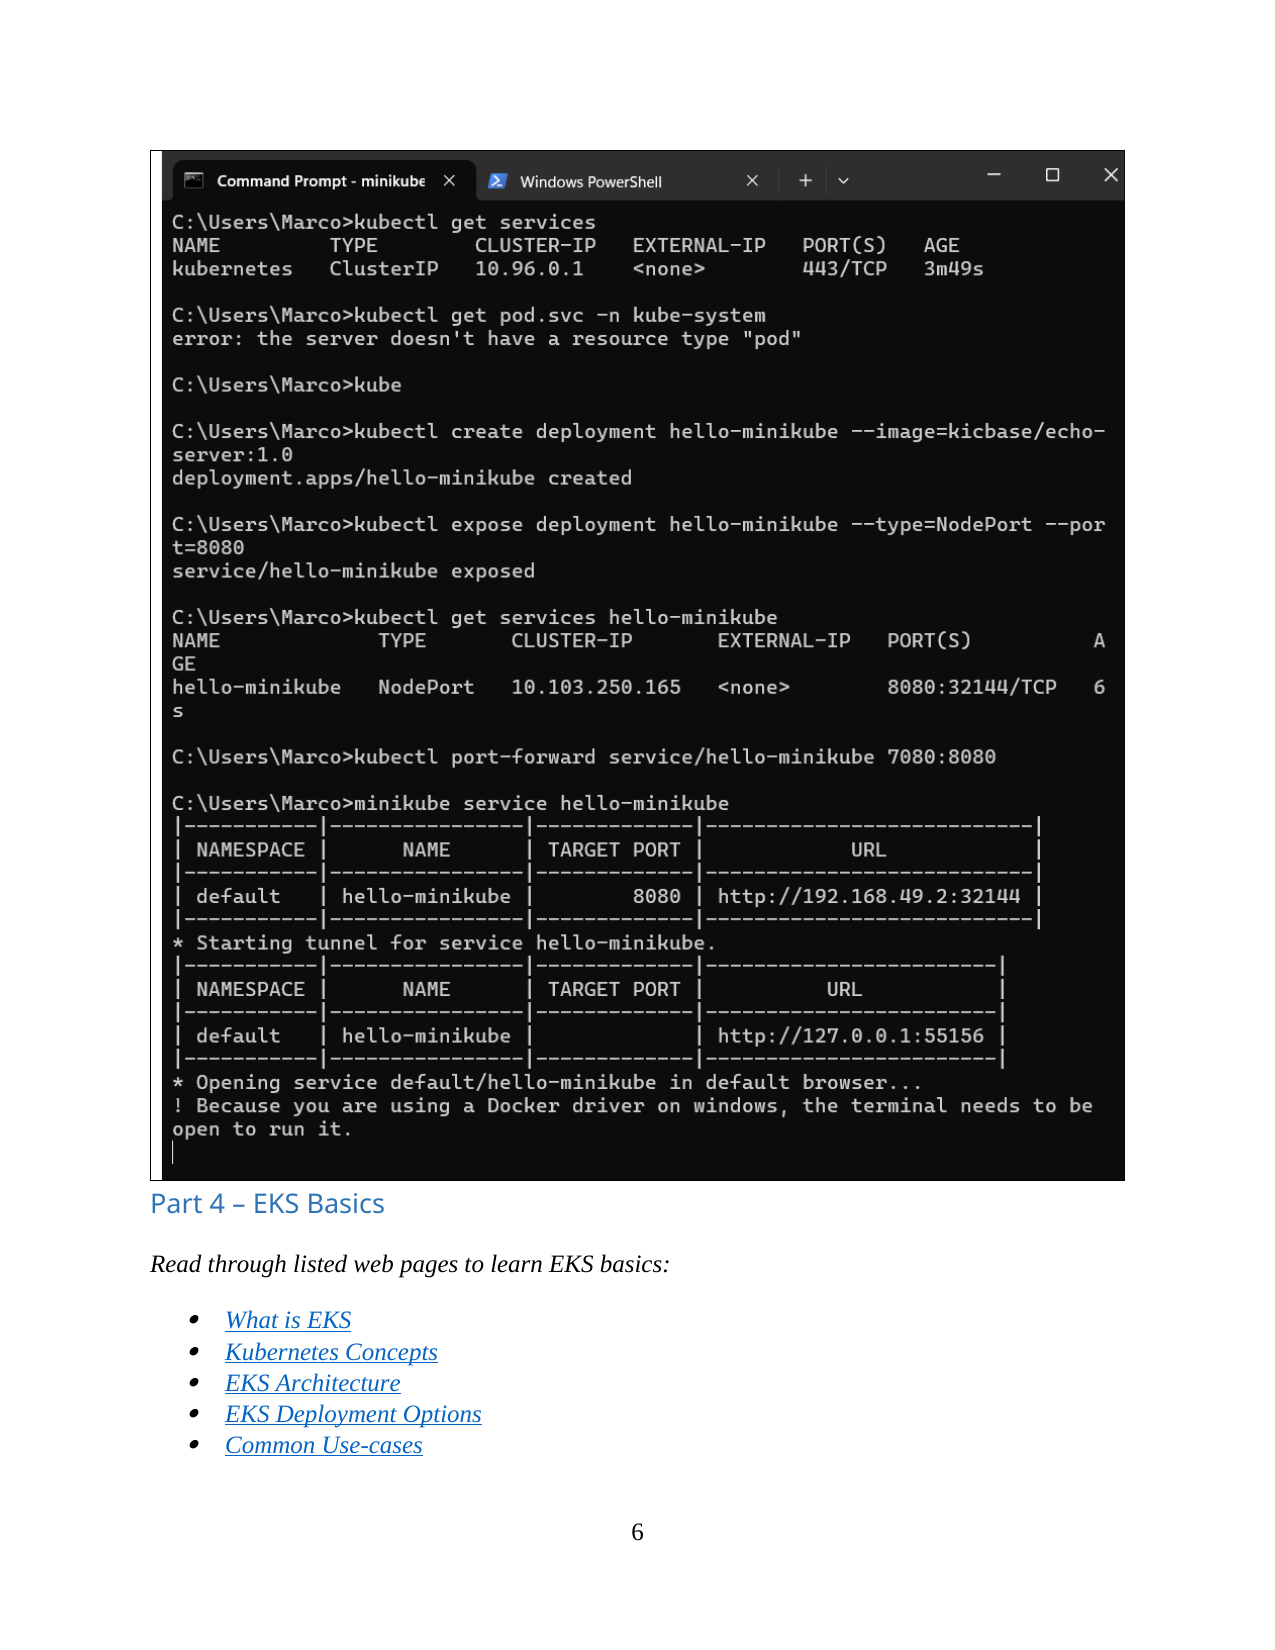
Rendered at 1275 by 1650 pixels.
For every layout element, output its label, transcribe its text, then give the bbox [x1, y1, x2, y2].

list What is EKS [187, 1306, 1125, 1334]
list Common Use-cases [187, 1430, 1125, 1458]
subtitle Part 4 – EKS Basics [150, 1185, 1125, 1222]
text Read through listed web pages to learn EKS basics: [150, 1249, 1125, 1278]
list EKS Architecture [187, 1368, 1125, 1396]
list EKS Deployment Options [187, 1399, 1125, 1427]
list Kubernetes Concepts [187, 1337, 1125, 1365]
picture [161, 151, 1125, 1180]
table_header [151, 151, 161, 1179]
